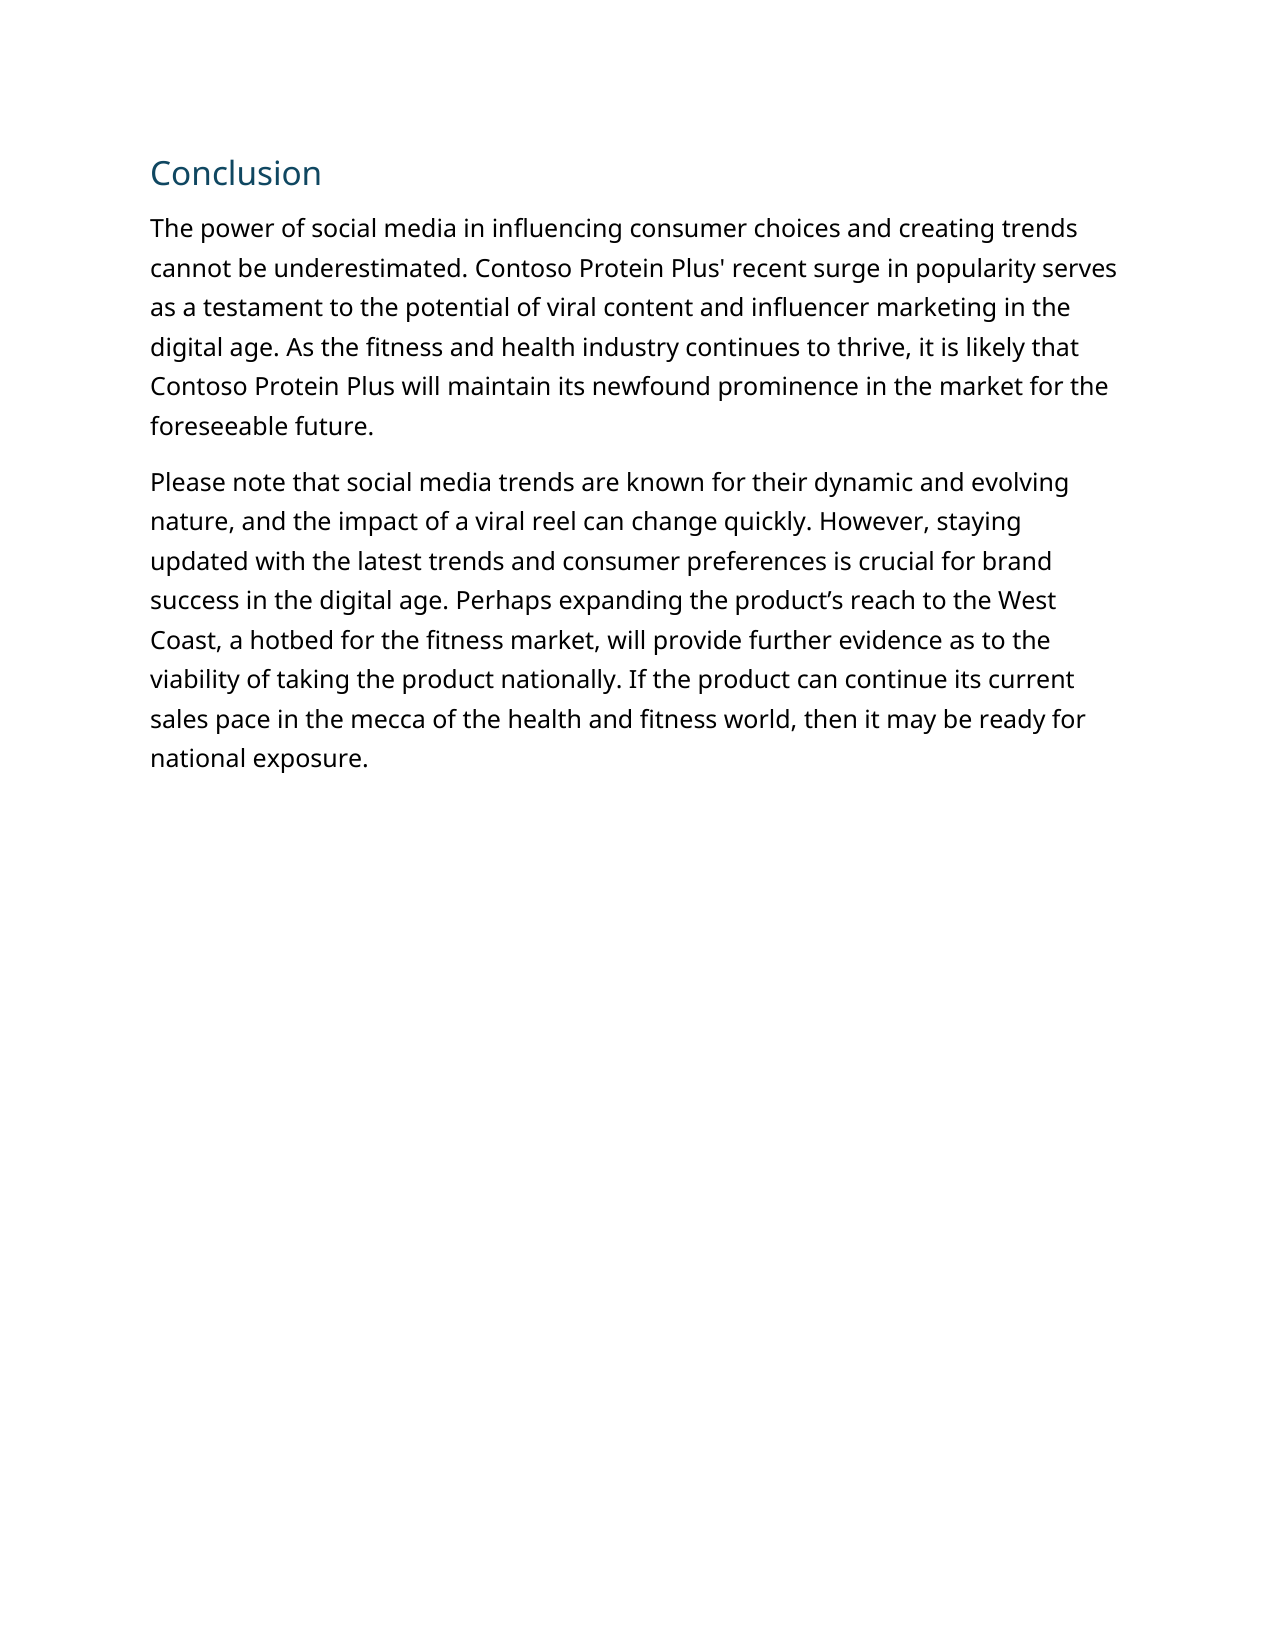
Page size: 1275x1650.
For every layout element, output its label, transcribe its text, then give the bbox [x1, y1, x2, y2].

text Please note that social media trends are known for their dynamic and evolving nature, and the impact of a viral reel can change quickly. However, staying updated with the latest trends and consumer preferences is crucial for brand success in the digital age. Perhaps expanding the product’s reach to the West Coast, a hotbed for the fitness market, will provide further evidence as to the viability of taking the product nationally. If the product can continue its current sales pace in the mecca of the health and fitness world, then it may be ready for national exposure. [150, 464, 1125, 775]
text The power of social media in influencing consumer choices and creating trends cannot be underestimated. Contoso Protein Plus' recent surge in popularity serves as a testament to the potential of viral content and influencer marketing in the digital age. As the fitness and health industry continues to thrive, it is likely that Contoso Protein Plus will maintain its newfound prominence in the market for the foreseeable future. [150, 211, 1125, 442]
subtitle Conclusion [150, 150, 1125, 195]
